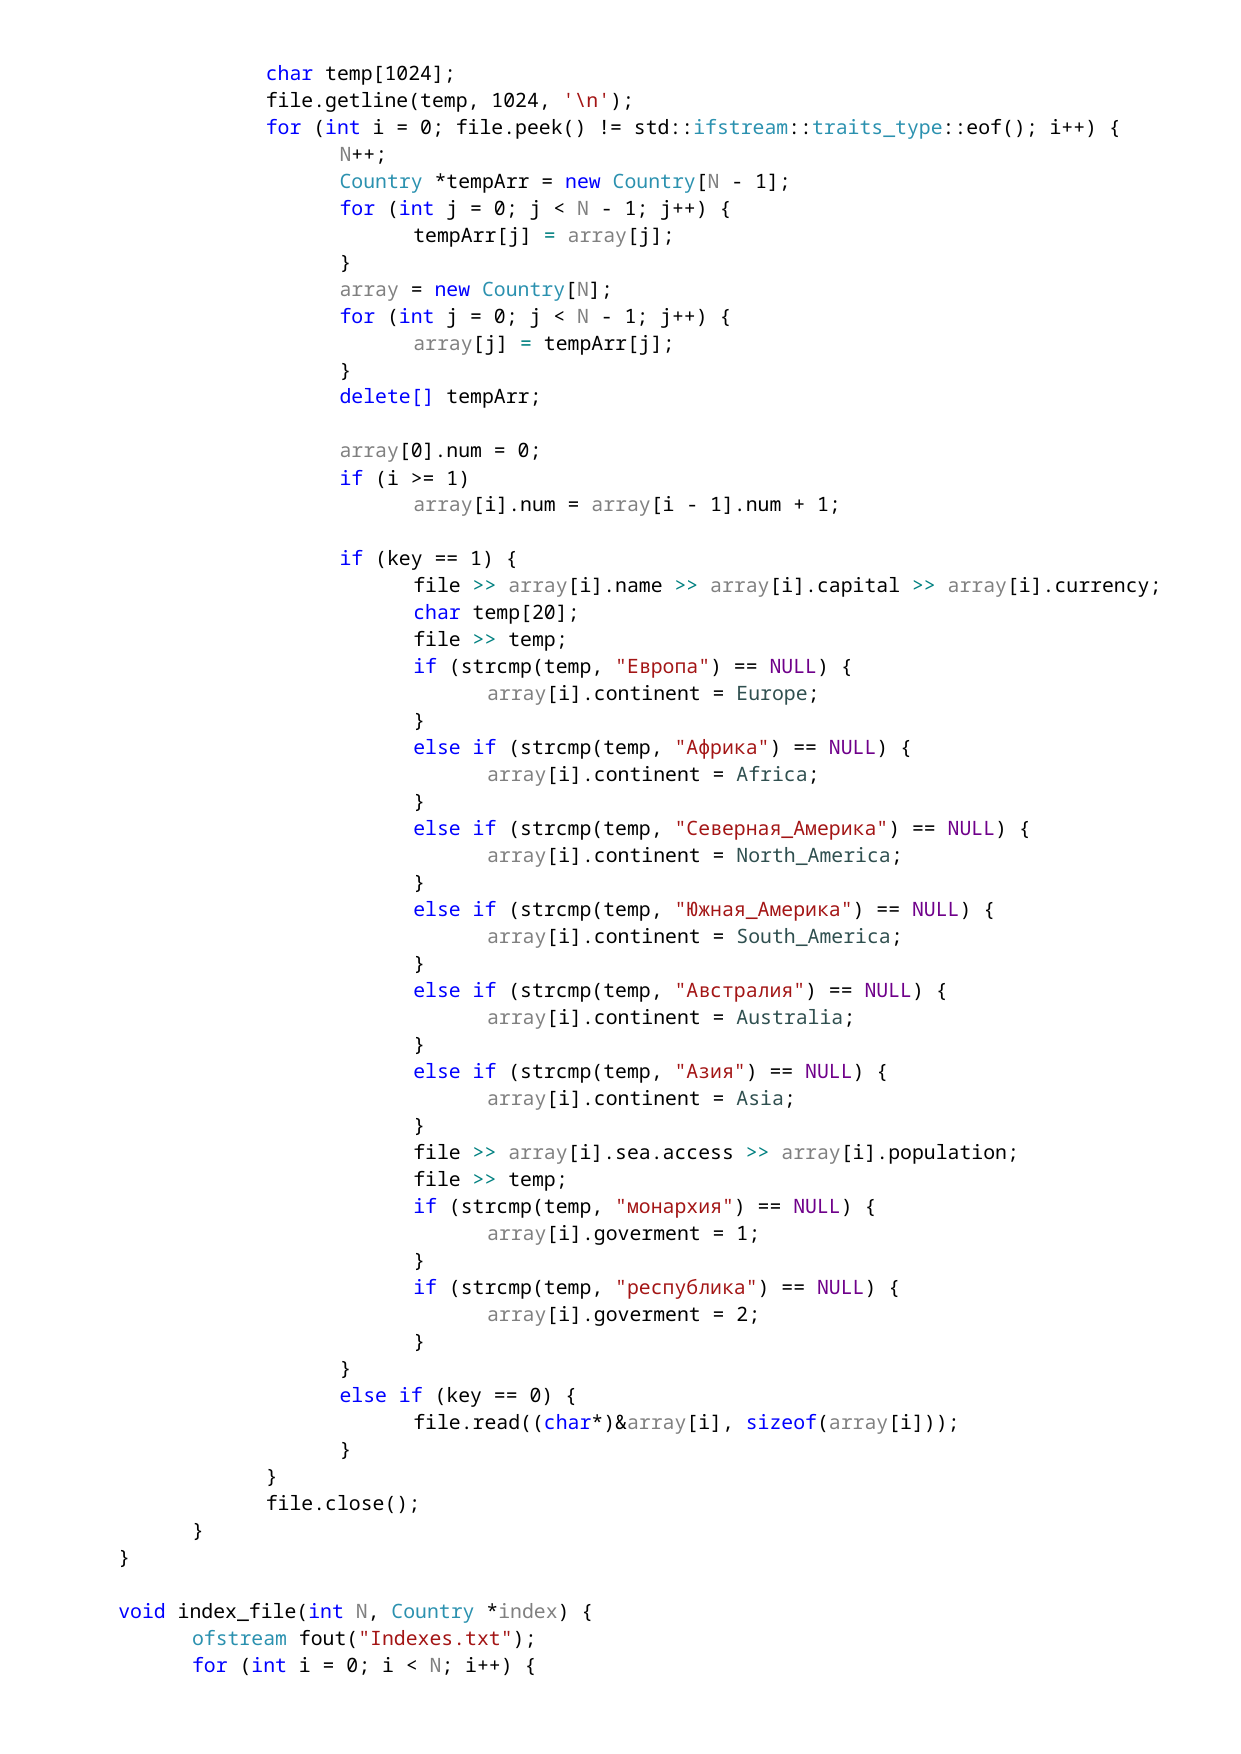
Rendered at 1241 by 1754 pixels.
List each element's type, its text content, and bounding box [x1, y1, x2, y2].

text array[i].continent = Asia; [118, 1084, 1181, 1111]
text else if (strcmp(temp, "Азия") == NULL) { [118, 1057, 1181, 1084]
text array[i].goverment = 1; [118, 1219, 1181, 1246]
text if (strcmp(temp, "Европа") == NULL) { [118, 653, 1181, 679]
text file.getline(temp, 1024, '\n'); [118, 86, 1181, 113]
text } [118, 787, 1181, 814]
text } [118, 1435, 1181, 1462]
text array = new Country[N]; [118, 275, 1181, 302]
text array[i].continent = Africa; [118, 761, 1181, 787]
text void index_file(int N, Country *index) { [118, 1597, 1181, 1624]
text } [118, 1030, 1181, 1057]
text array[i].continent = Europe; [118, 679, 1181, 707]
text } [118, 1462, 1181, 1489]
text file.close(); [118, 1489, 1181, 1516]
text Country *tempArr = new Country[N - 1]; [118, 167, 1181, 194]
text for (int j = 0; j < N - 1; j++) { [118, 302, 1181, 329]
text array[i].continent = North_America; [118, 841, 1181, 868]
text } [118, 356, 1181, 383]
text else if (strcmp(temp, "Северная_Америка") == NULL) { [118, 814, 1181, 841]
text } [118, 1543, 1181, 1570]
text file >> temp; [118, 626, 1181, 653]
text } [118, 1246, 1181, 1273]
text } [118, 949, 1181, 976]
text } [118, 1354, 1181, 1381]
text else if (key == 0) { [118, 1381, 1181, 1408]
text array[i].continent = Australia; [118, 1003, 1181, 1030]
text for (int j = 0; j < N - 1; j++) { [118, 194, 1181, 221]
text for (int i = 0; file.peek() != std::ifstream::traits_type::eof(); i++) { [118, 113, 1181, 140]
text delete[] tempArr; [118, 383, 1181, 410]
text if (strcmp(temp, "республика") == NULL) { [118, 1273, 1181, 1300]
text file >> array[i].name >> array[i].capital >> array[i].currency; [118, 572, 1181, 599]
text array[0].num = 0; [118, 437, 1181, 464]
text } [118, 1516, 1181, 1543]
text } [118, 707, 1181, 733]
text char temp[1024]; [118, 59, 1181, 86]
text else if (strcmp(temp, "Австралия") == NULL) { [118, 976, 1181, 1003]
text if (strcmp(temp, "монархия") == NULL) { [118, 1192, 1181, 1219]
text tempArr[j] = array[j]; [118, 221, 1181, 248]
text array[i].continent = South_America; [118, 922, 1181, 949]
text } [118, 1111, 1181, 1138]
text file >> array[i].sea.access >> array[i].population; [118, 1138, 1181, 1165]
text file >> temp; [118, 1165, 1181, 1192]
text array[j] = tempArr[j]; [118, 329, 1181, 356]
text else if (strcmp(temp, "Африка") == NULL) { [118, 733, 1181, 761]
text ofstream fout("Indexes.txt"); [118, 1624, 1181, 1651]
text array[i].goverment = 2; [118, 1300, 1181, 1327]
text else if (strcmp(temp, "Южная_Америка") == NULL) { [118, 895, 1181, 922]
text file.read((char*)&array[i], sizeof(array[i])); [118, 1408, 1181, 1435]
text } [118, 1327, 1181, 1354]
text if (i >= 1) [118, 464, 1181, 491]
text } [118, 868, 1181, 895]
text } [118, 248, 1181, 275]
text array[i].num = array[i - 1].num + 1; [118, 491, 1181, 518]
text for (int i = 0; i < N; i++) { [118, 1651, 1181, 1678]
text if (key == 1) { [118, 545, 1181, 572]
text char temp[20]; [118, 599, 1181, 626]
text N++; [118, 140, 1181, 167]
